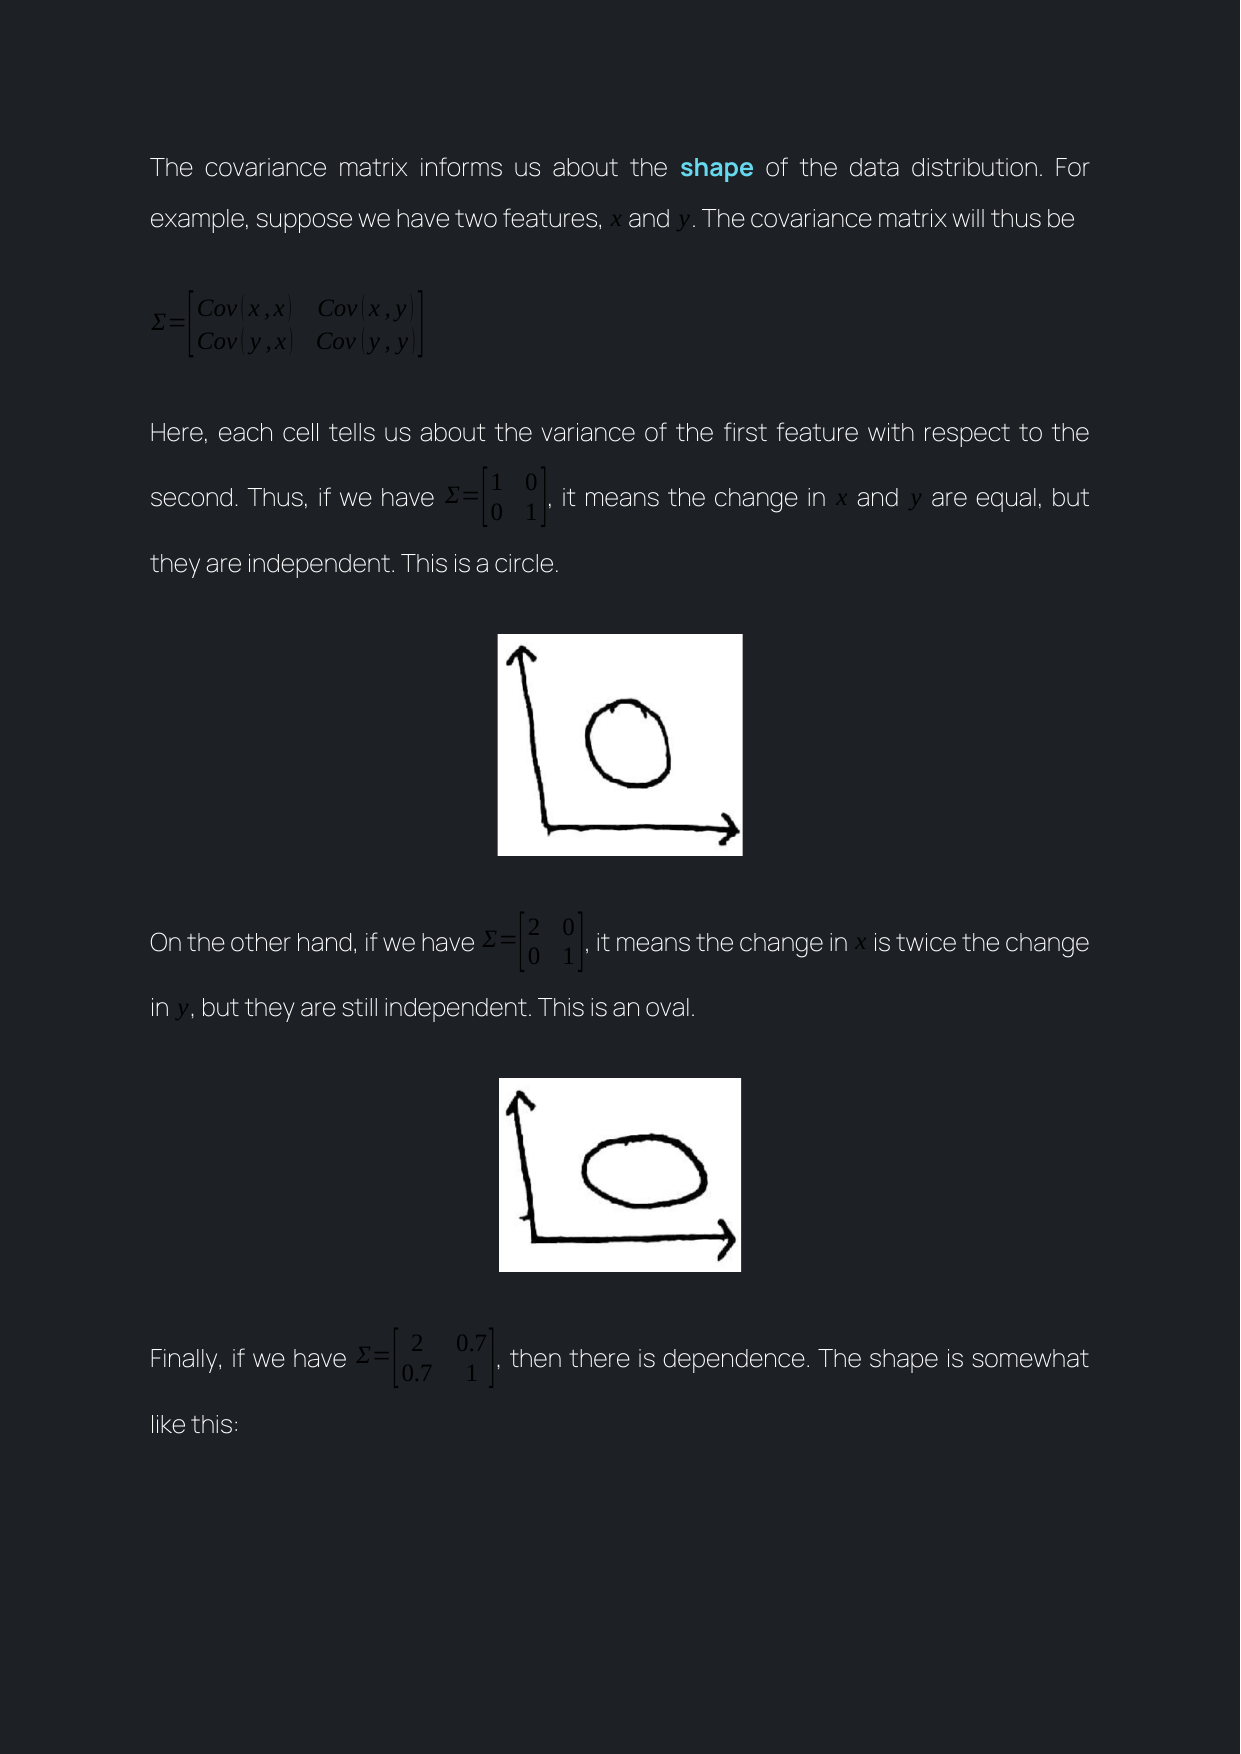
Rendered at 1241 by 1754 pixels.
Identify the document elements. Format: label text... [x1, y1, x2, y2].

text The covariance matrix informs us about the shape of the data distribution. For example, suppose we have two features, and . The covariance matrix will thus be [150, 150, 1090, 235]
picture [497, 634, 743, 856]
text On the other hand, if we have , it means the change in is twice the change in , but they are still independent. This is an oval. [150, 910, 1090, 1024]
text Here, each cell tells us about the variance of the first feature with respect to the second. Thus, if we have , it means the change in and are equal, but they are independent. This is a circle. [150, 414, 1090, 580]
picture [499, 1078, 742, 1272]
text Finally, if we have , then there is dependence. The shape is somewhat like this: [150, 1326, 1090, 1441]
